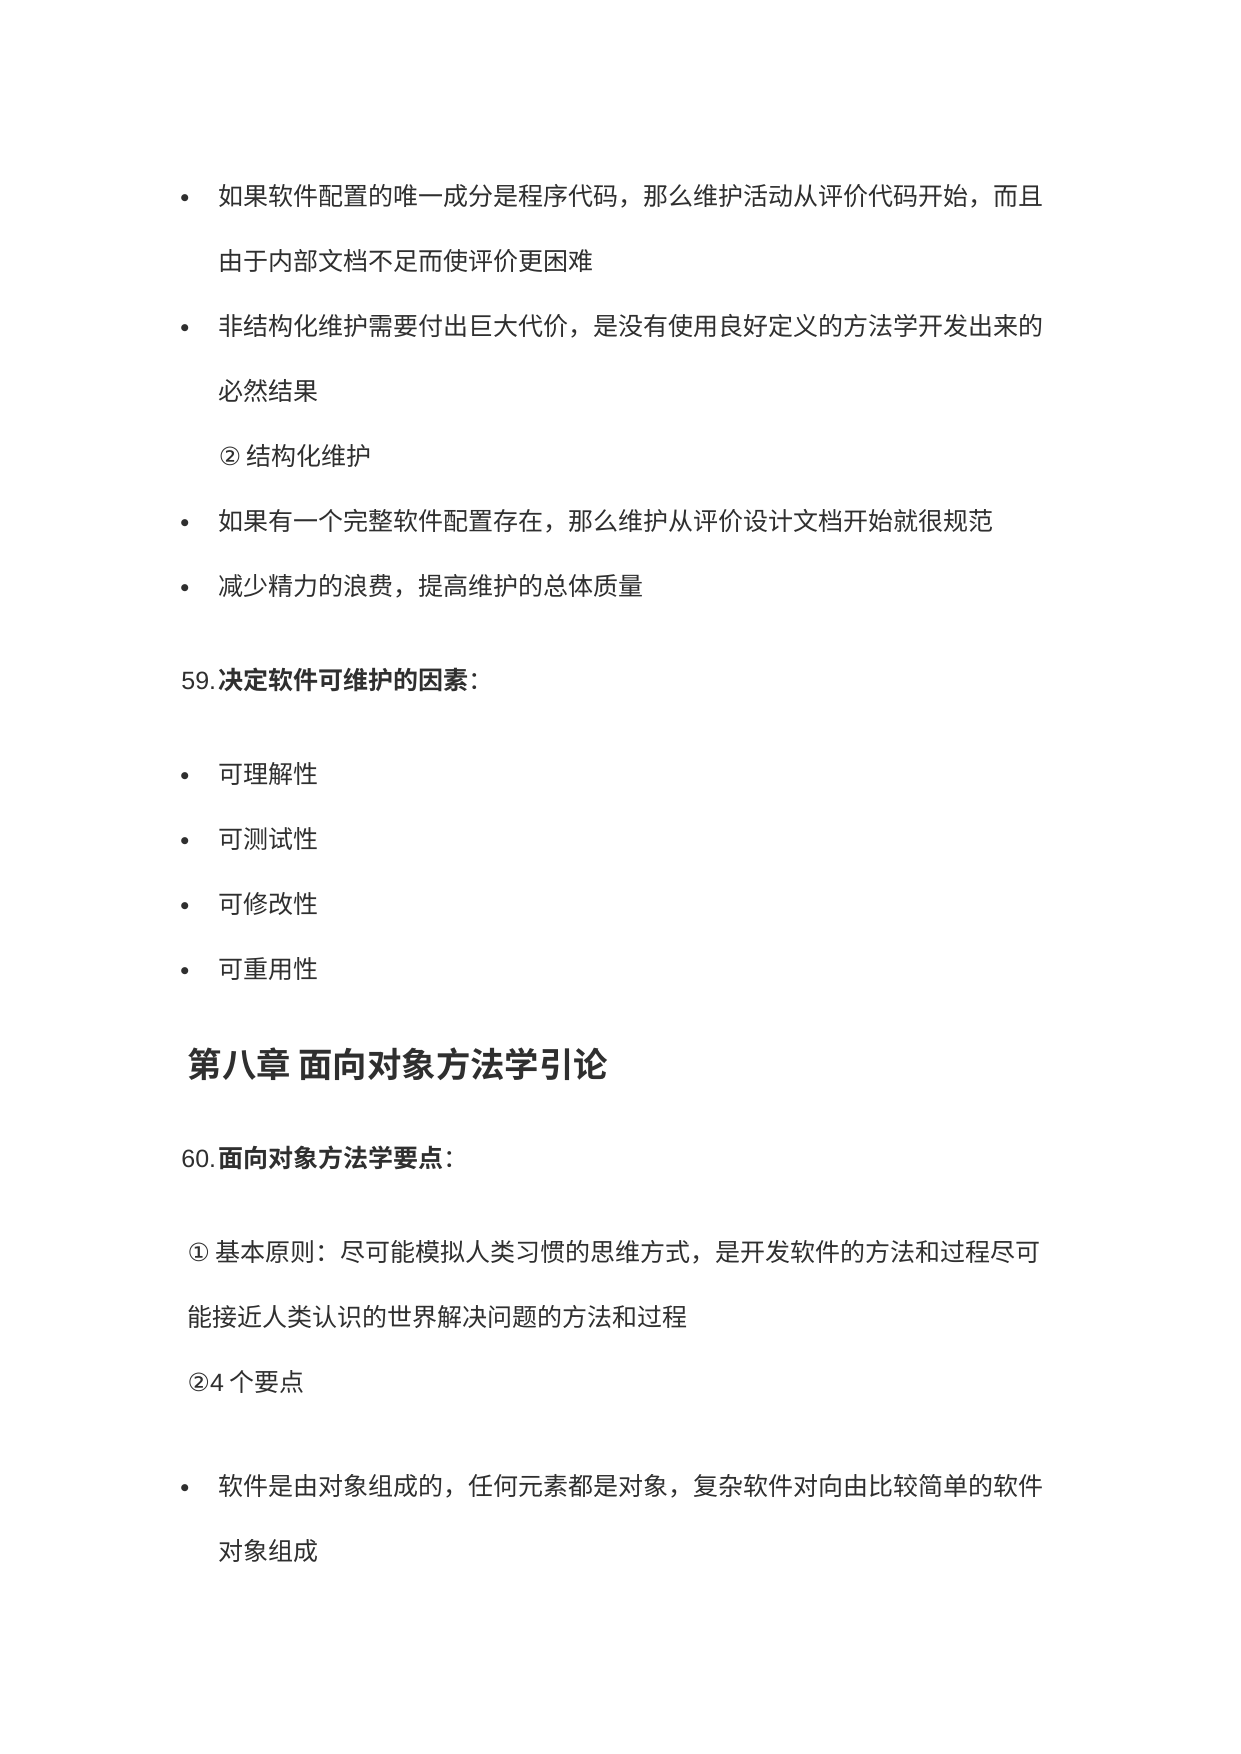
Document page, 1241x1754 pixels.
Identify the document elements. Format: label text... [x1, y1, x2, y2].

list 可理解性 [181, 740, 1053, 805]
list 如果软件配置的唯一成分是程序代码，那么维护活动从评价代码开始，而且由于内部文档不足而使评价更困难 [181, 162, 1053, 292]
list 决定软件可维护的因素： [181, 646, 1053, 711]
list 可测试性 [181, 805, 1053, 870]
list 软件是由对象组成的，任何元素都是对象，复杂软件对向由比较简单的软件对象组成 [181, 1452, 1053, 1582]
text 第八章 面向对象方法学引论 [187, 1029, 1053, 1094]
list 非结构化维护需要付出巨大代价，是没有使用良好定义的方法学开发出来的必然结果 ②结构化维护 [181, 292, 1053, 487]
list 可修改性 [181, 870, 1053, 935]
list 面向对象方法学要点： [181, 1124, 1053, 1189]
list 可重用性 [181, 935, 1053, 1000]
list 减少精力的浪费，提高维护的总体质量 [181, 552, 1053, 617]
list 如果有一个完整软件配置存在，那么维护从评价设计文档开始就很规范 [181, 487, 1053, 552]
text ①基本原则：尽可能模拟人类习惯的思维方式，是开发软件的方法和过程尽可能接近人类认识的世界解决问题的方法和过程 ②4个要点 [187, 1218, 1053, 1413]
